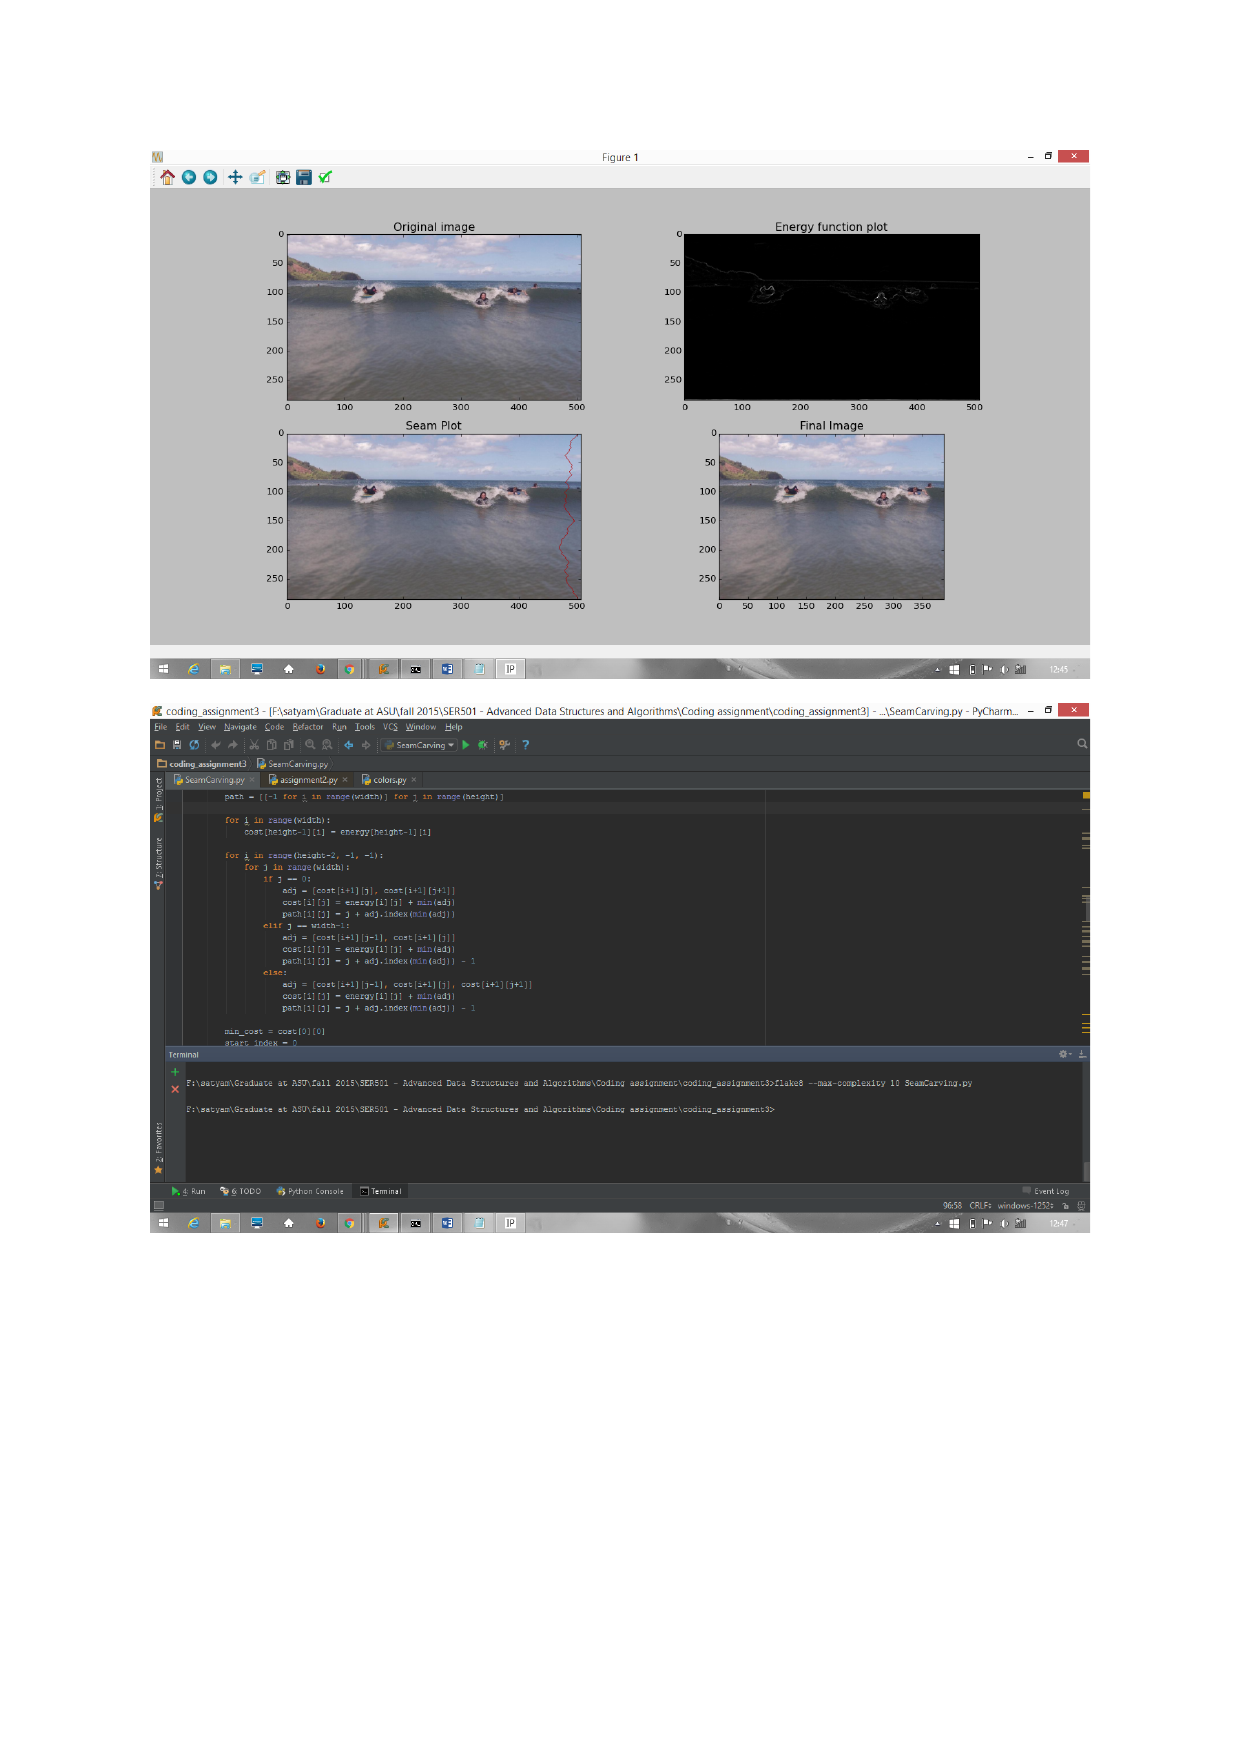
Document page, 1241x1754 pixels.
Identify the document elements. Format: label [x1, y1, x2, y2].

picture [150, 703, 1091, 1233]
picture [150, 150, 1091, 679]
